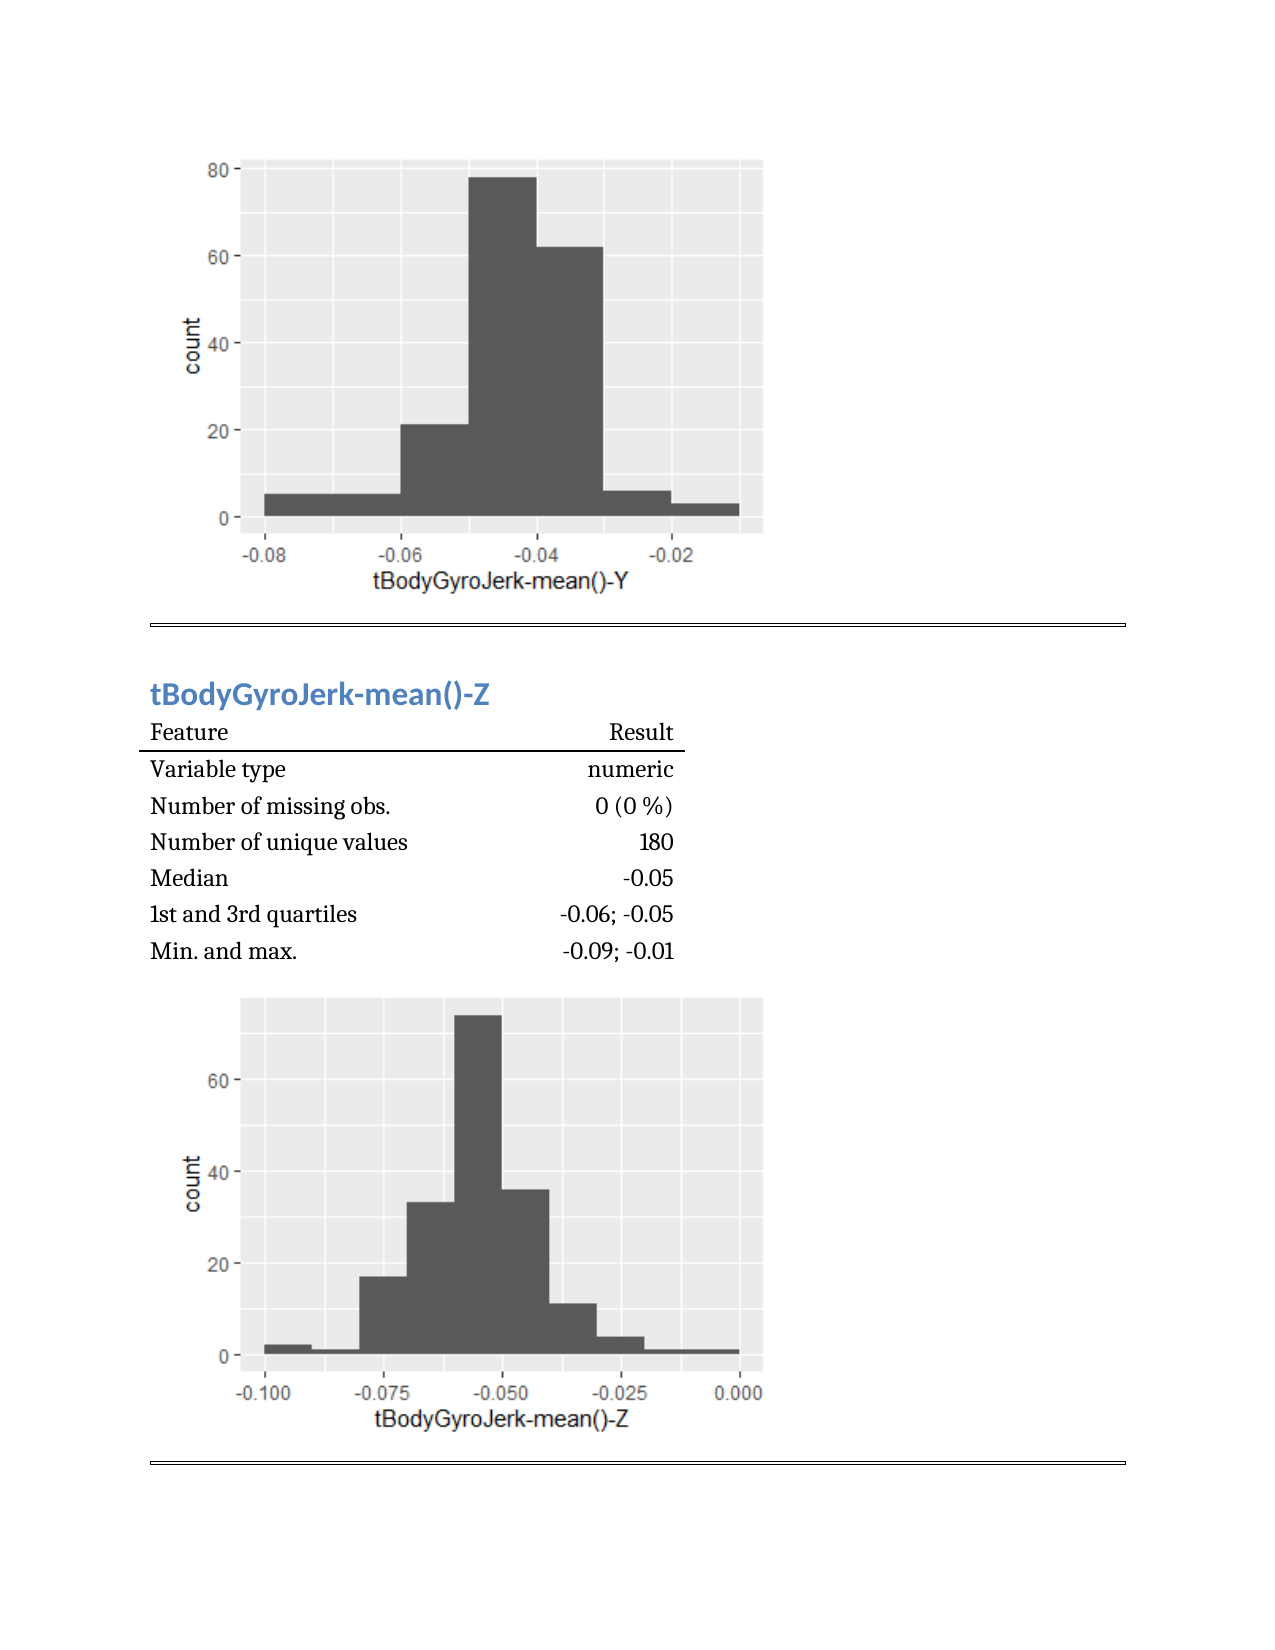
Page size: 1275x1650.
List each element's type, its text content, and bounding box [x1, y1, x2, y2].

table_cell 1st and 3rd quartiles [139, 897, 485, 933]
table_cell numeric [485, 752, 685, 788]
table_cell Number of missing obs. [139, 788, 485, 824]
table_cell 180 [485, 824, 685, 860]
table_cell Median [139, 860, 485, 897]
picture [168, 987, 776, 1443]
table_cell -0.05 [485, 860, 685, 897]
table_cell -0.09; -0.01 [485, 933, 685, 969]
table_header Result [485, 714, 685, 750]
picture [168, 150, 776, 605]
table_cell 0 (0 %) [485, 788, 685, 824]
table_cell -0.06; -0.05 [485, 897, 685, 933]
table_cell Variable type [139, 752, 485, 788]
table_header Feature [139, 714, 485, 750]
table_cell Min. and max. [139, 933, 485, 969]
table_cell Number of unique values [139, 824, 485, 860]
subtitle tBodyGyroJerk-mean()-Z [150, 673, 1125, 714]
